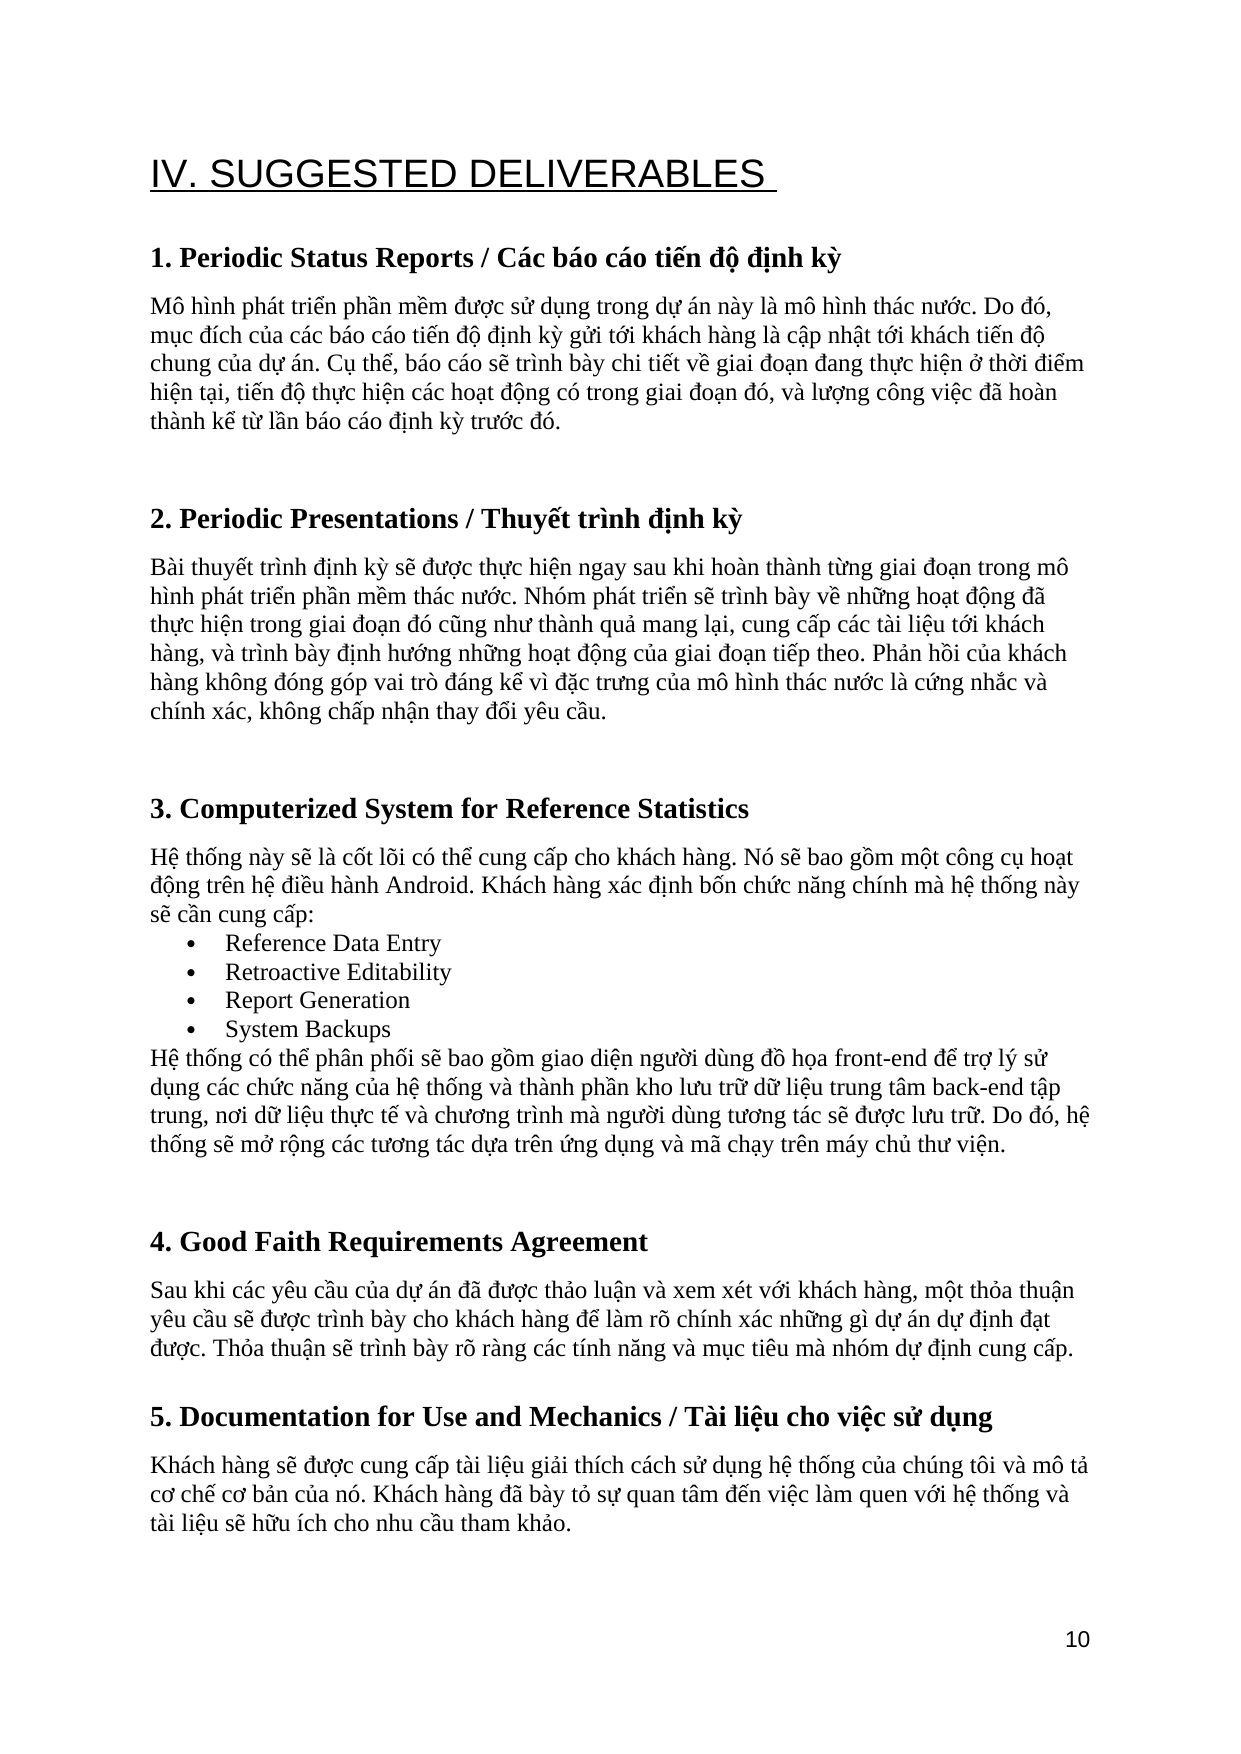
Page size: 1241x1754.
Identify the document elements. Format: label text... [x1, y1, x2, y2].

text Khách hàng sẽ được cung cấp tài liệu giải thích cách sử dụng hệ thống của chúng tôi và mô tả cơ chế cơ bản của nó. Khách hàng đã bày tỏ sự quan tâm đến việc làm quen với hệ thống và tài liệu sẽ hữu ích cho nhu cầu tham khảo. [150, 1450, 1090, 1536]
subtitle 1. Periodic Status Reports / Các báo cáo tiến độ định kỳ [150, 240, 1090, 273]
text Mô hình phát triển phần mềm được sử dụng trong dự án này là mô hình thác nước. Do đó, mục đích của các báo cáo tiến độ định kỳ gửi tới khách hàng là cập nhật tới khách tiến độ chung của dự án. Cụ thể, báo cáo sẽ trình bày chi tiết về giai đoạn đang thực hiện ở thời điểm hiện tại, tiến độ thực hiện các hoạt động có trong giai đoạn đó, và lượng công việc đã hoàn thành kể từ lần báo cáo định kỳ trước đó. [150, 291, 1090, 435]
text Hệ thống có thể phân phối sẽ bao gồm giao diện người dùng đồ họa front-end để trợ lý sử dụng các chức năng của hệ thống và thành phần kho lưu trữ dữ liệu trung tâm back-end tập trung, nơi dữ liệu thực tế và chương trình mà người dùng tương tác sẽ được lưu trữ. Do đó, hệ thống sẽ mở rộng các tương tác dựa trên ứng dụng và mã chạy trên máy chủ thư viện. [150, 1043, 1090, 1158]
text Bài thuyết trình định kỳ sẽ được thực hiện ngay sau khi hoàn thành từng giai đoạn trong mô hình phát triển phần mềm thác nước. Nhóm phát triển sẽ trình bày về những hoạt động đã thực hiện trong giai đoạn đó cũng như thành quả mang lại, cung cấp các tài liệu tới khách hàng, và trình bày định hướng những hoạt động của giai đoạn tiếp theo. Phản hồi của khách hàng không đóng góp vai trò đáng kể vì đặc trưng của mô hình thác nước là cứng nhắc và chính xác, không chấp nhận thay đổi yêu cầu. [150, 552, 1090, 724]
list Report Generation [187, 986, 1090, 1014]
subtitle 2. Periodic Presentations / Thuyết trình định kỳ [150, 501, 1090, 534]
subtitle 5. Documentation for Use and Mechanics / Tài liệu cho việc sử dụng [150, 1399, 1090, 1433]
list Reference Data Entry [187, 928, 1090, 957]
text Hệ thống này sẽ là cốt lõi có thể cung cấp cho khách hàng. Nó sẽ bao gồm một công cụ hoạt động trên hệ điều hành Android. Khách hàng xác định bốn chức năng chính mà hệ thống này sẽ cần cung cấp: [150, 842, 1090, 928]
subtitle 4. Good Faith Requirements Agreement [150, 1224, 1090, 1258]
text Sau khi các yêu cầu của dự án đã được thảo luận và xem xét với khách hàng, một thỏa thuận yêu cầu sẽ được trình bày cho khách hàng để làm rõ chính xác những gì dự án dự định đạt được. Thỏa thuận sẽ trình bày rõ ràng các tính năng và mục tiêu mà nhóm dự định cung cấp. [150, 1275, 1090, 1362]
subtitle IV. SUGGESTED DELIVERABLES [150, 150, 1090, 196]
list Retroactive Editability [187, 957, 1090, 986]
list System Backups [187, 1014, 1090, 1043]
subtitle 3. Computerized System for Reference Statistics [150, 791, 1090, 824]
